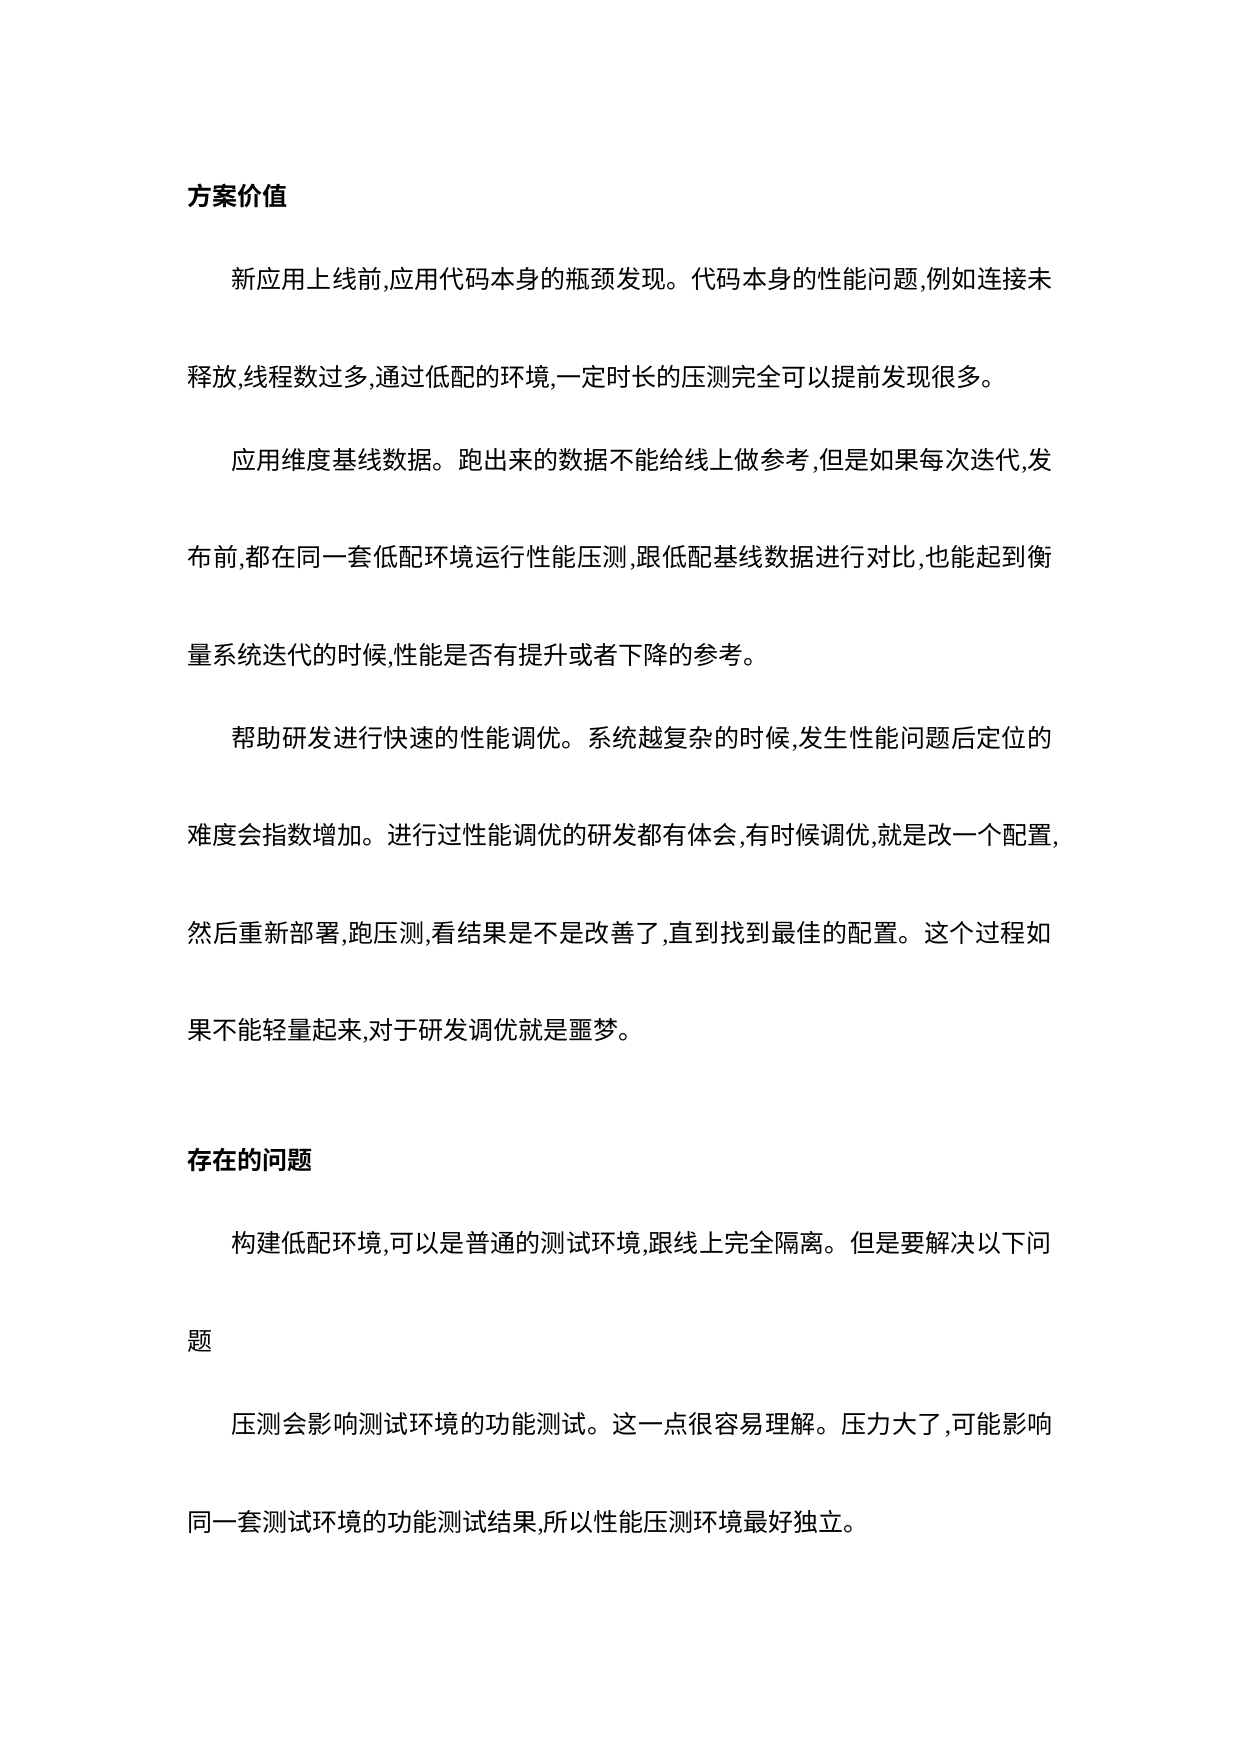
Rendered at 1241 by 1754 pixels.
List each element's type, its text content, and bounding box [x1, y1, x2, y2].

text 应用维度基线数据。跑出来的数据不能给线上做参考,但是如果每次迭代,发布前,都在同一套低配环境运行性能压测,跟低配基线数据进行对比,也能起到衡量系统迭代的时候,性能是否有提升或者下降的参考。 [187, 426, 1053, 686]
subtitle 方案价值 [187, 162, 1053, 227]
text 构建低配环境,可以是普通的测试环境,跟线上完全隔离。但是要解决以下问题 [187, 1209, 1053, 1372]
text 新应用上线前,应用代码本身的瓶颈发现。代码本身的性能问题,例如连接未释放,线程数过多,通过低配的环境,一定时长的压测完全可以提前发现很多。 [187, 245, 1053, 408]
text 帮助研发进行快速的性能调优。系统越复杂的时候,发生性能问题后定位的难度会指数增加。进行过性能调优的研发都有体会,有时候调优,就是改一个配置,然后重新部署,跑压测,看结果是不是改善了,直到找到最佳的配置。这个过程如果不能轻量起来,对于研发调优就是噩梦。 [187, 704, 1053, 1061]
subtitle 存在的问题 [187, 1126, 1053, 1191]
text 压测会影响测试环境的功能测试。这一点很容易理解。压力大了,可能影响同一套测试环境的功能测试结果,所以性能压测环境最好独立。 [187, 1390, 1053, 1553]
